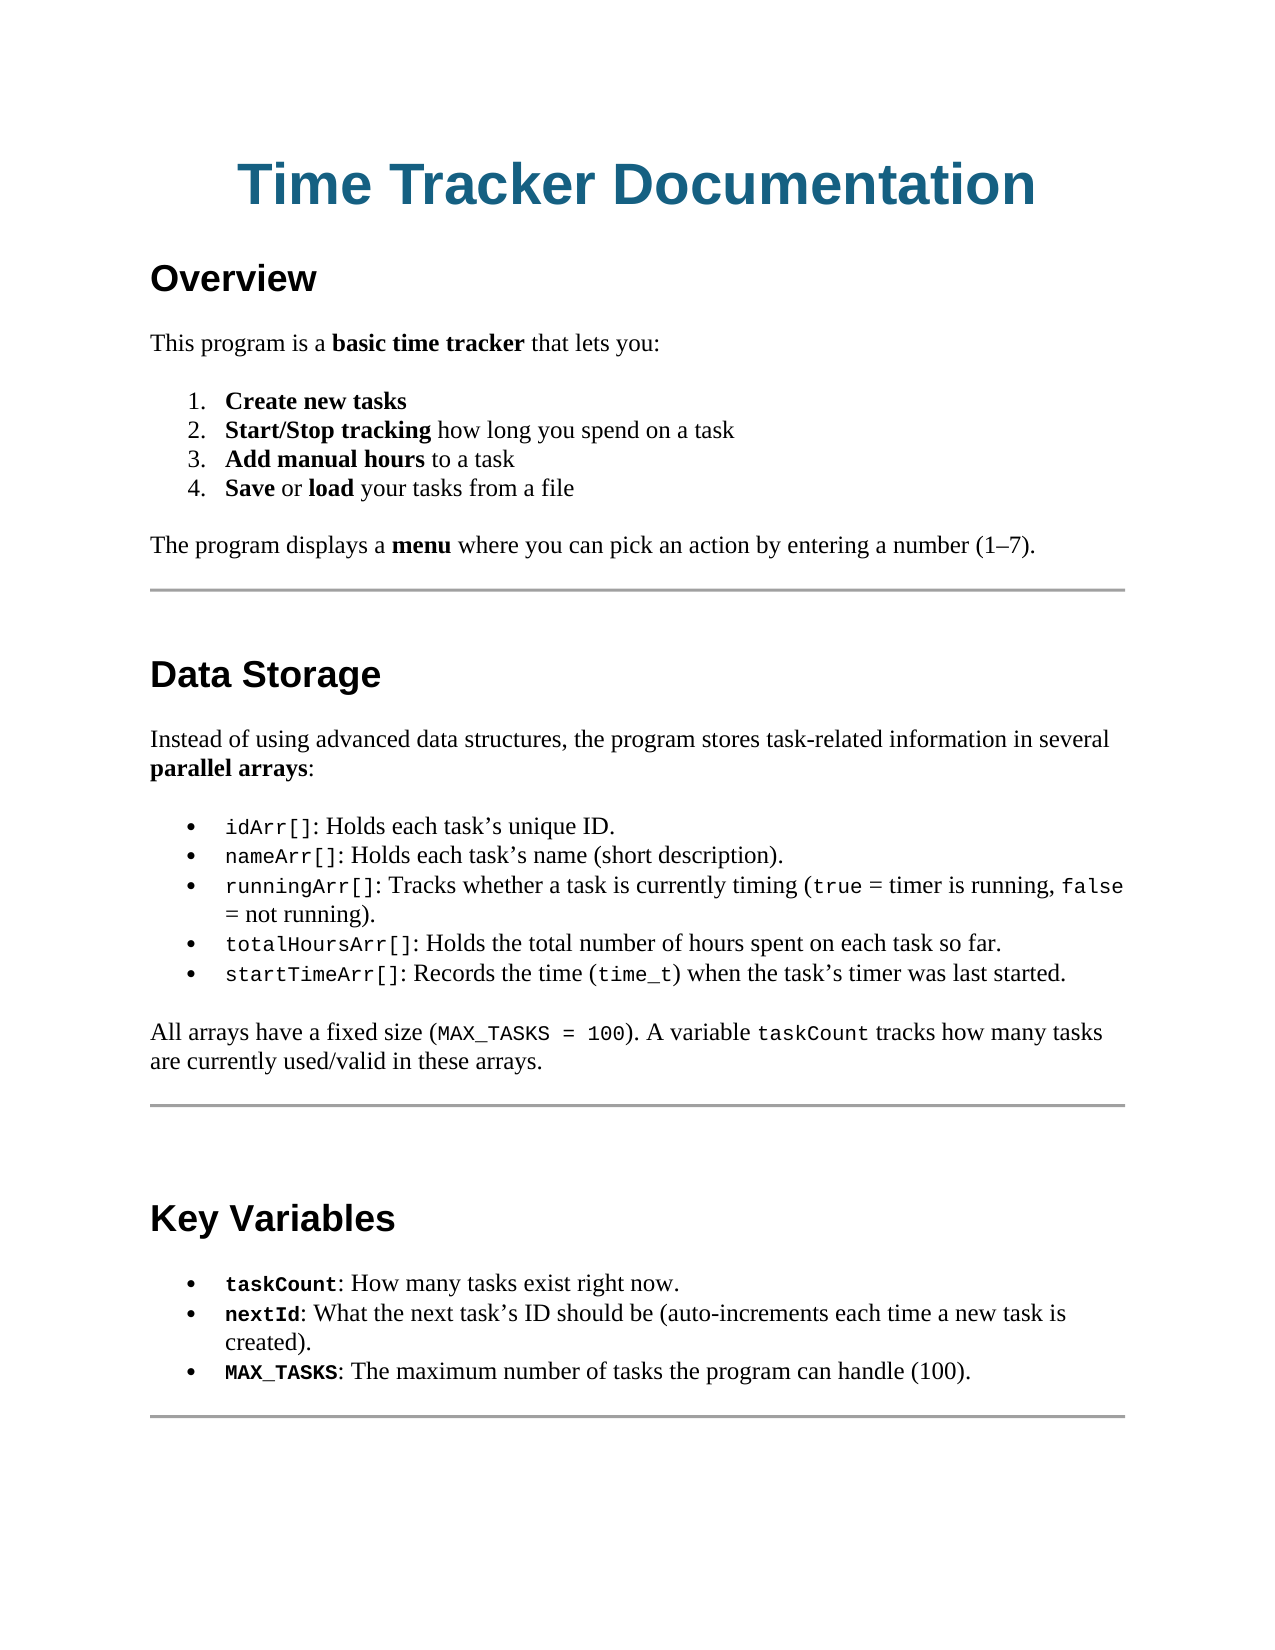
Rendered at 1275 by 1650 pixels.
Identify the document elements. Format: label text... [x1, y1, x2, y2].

text The program displays a menu where you can pick an action by entering a number (1–7). [150, 531, 1125, 559]
text Time Tracker Documentation [150, 150, 1125, 217]
text All arrays have a fixed size (MAX_TASKS = 100). A variable taskCount tracks how many tasks are currently used/valid in these arrays. [150, 1017, 1125, 1075]
text Key Variables [150, 1196, 1125, 1239]
list MAX_TASKS: The maximum number of tasks the program can handle (100). [187, 1356, 1125, 1386]
list runningArr[]: Tracks whether a task is currently timing (true = timer is running, false = not running). [187, 870, 1125, 928]
list nextId: What the next task’s ID should be (auto-increments each time a new task is created). [187, 1298, 1125, 1356]
list Create new tasks [187, 386, 1125, 415]
list idArr[]: Holds each task’s unique ID. [187, 811, 1125, 840]
list Add manual hours to a task [187, 444, 1125, 473]
text Instead of using advanced data structures, the program stores task-related information in several parallel arrays: [150, 724, 1125, 782]
text Data Storage [150, 652, 1125, 695]
list nameArr[]: Holds each task’s name (short description). [187, 840, 1125, 870]
list startTimeArr[]: Records the time (time_t) when the task’s timer was last started. [187, 958, 1125, 987]
text Overview [150, 256, 1125, 299]
list Save or load your tasks from a file [187, 473, 1125, 501]
list totalHoursArr[]: Holds the total number of hours spent on each task so far. [187, 928, 1125, 958]
list taskCount: How many tasks exist right now. [187, 1268, 1125, 1298]
list Start/Stop tracking how long you spend on a task [187, 415, 1125, 444]
text This program is a basic time tracker that lets you: [150, 328, 1125, 357]
